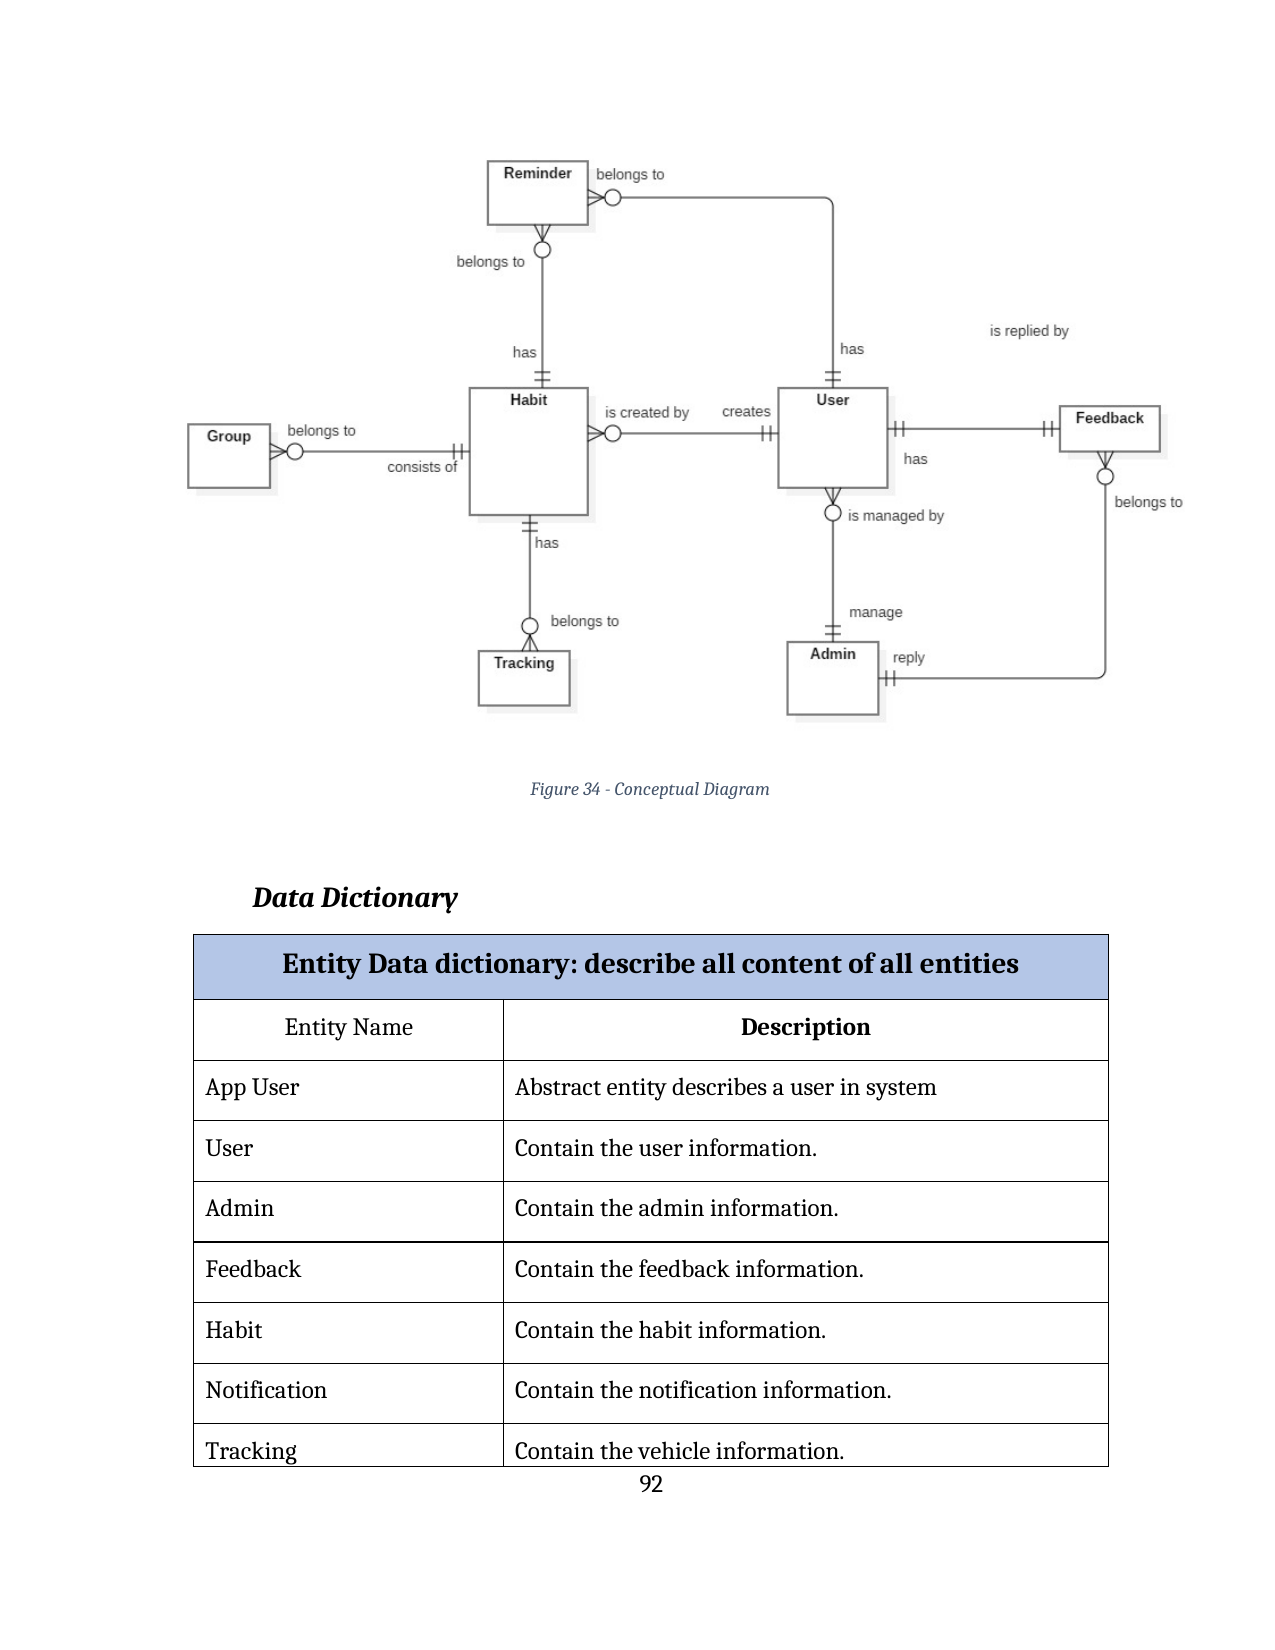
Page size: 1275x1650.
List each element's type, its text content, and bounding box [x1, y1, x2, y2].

table_cell Habit [194, 1303, 503, 1363]
table_cell Contain the user information. [504, 1121, 1108, 1181]
table_cell App User [194, 1061, 503, 1120]
table_cell Feedback [194, 1243, 503, 1302]
table_cell Contain the admin information. [504, 1182, 1108, 1241]
table_cell Contain the habit information. [504, 1303, 1108, 1363]
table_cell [504, 1424, 1108, 1466]
list Data Dictionary [252, 881, 1125, 915]
table_cell User [194, 1121, 503, 1181]
table_cell Notification [194, 1364, 503, 1423]
table_cell Admin [194, 1182, 503, 1241]
table_cell Description [504, 1000, 1108, 1059]
table_cell Abstract entity describes a user in system [504, 1061, 1108, 1120]
table_cell Contain the feedback information. [504, 1243, 1108, 1302]
text Figure 34 - Conceptual Diagram [177, 778, 1125, 800]
table_cell Contain the notification information. [504, 1364, 1108, 1423]
table_cell Tracking [194, 1424, 503, 1466]
picture [177, 150, 1228, 760]
table_header Entity Data dictionary: describe all content of all entities [194, 935, 1108, 999]
table_cell Entity Name [194, 1000, 503, 1059]
